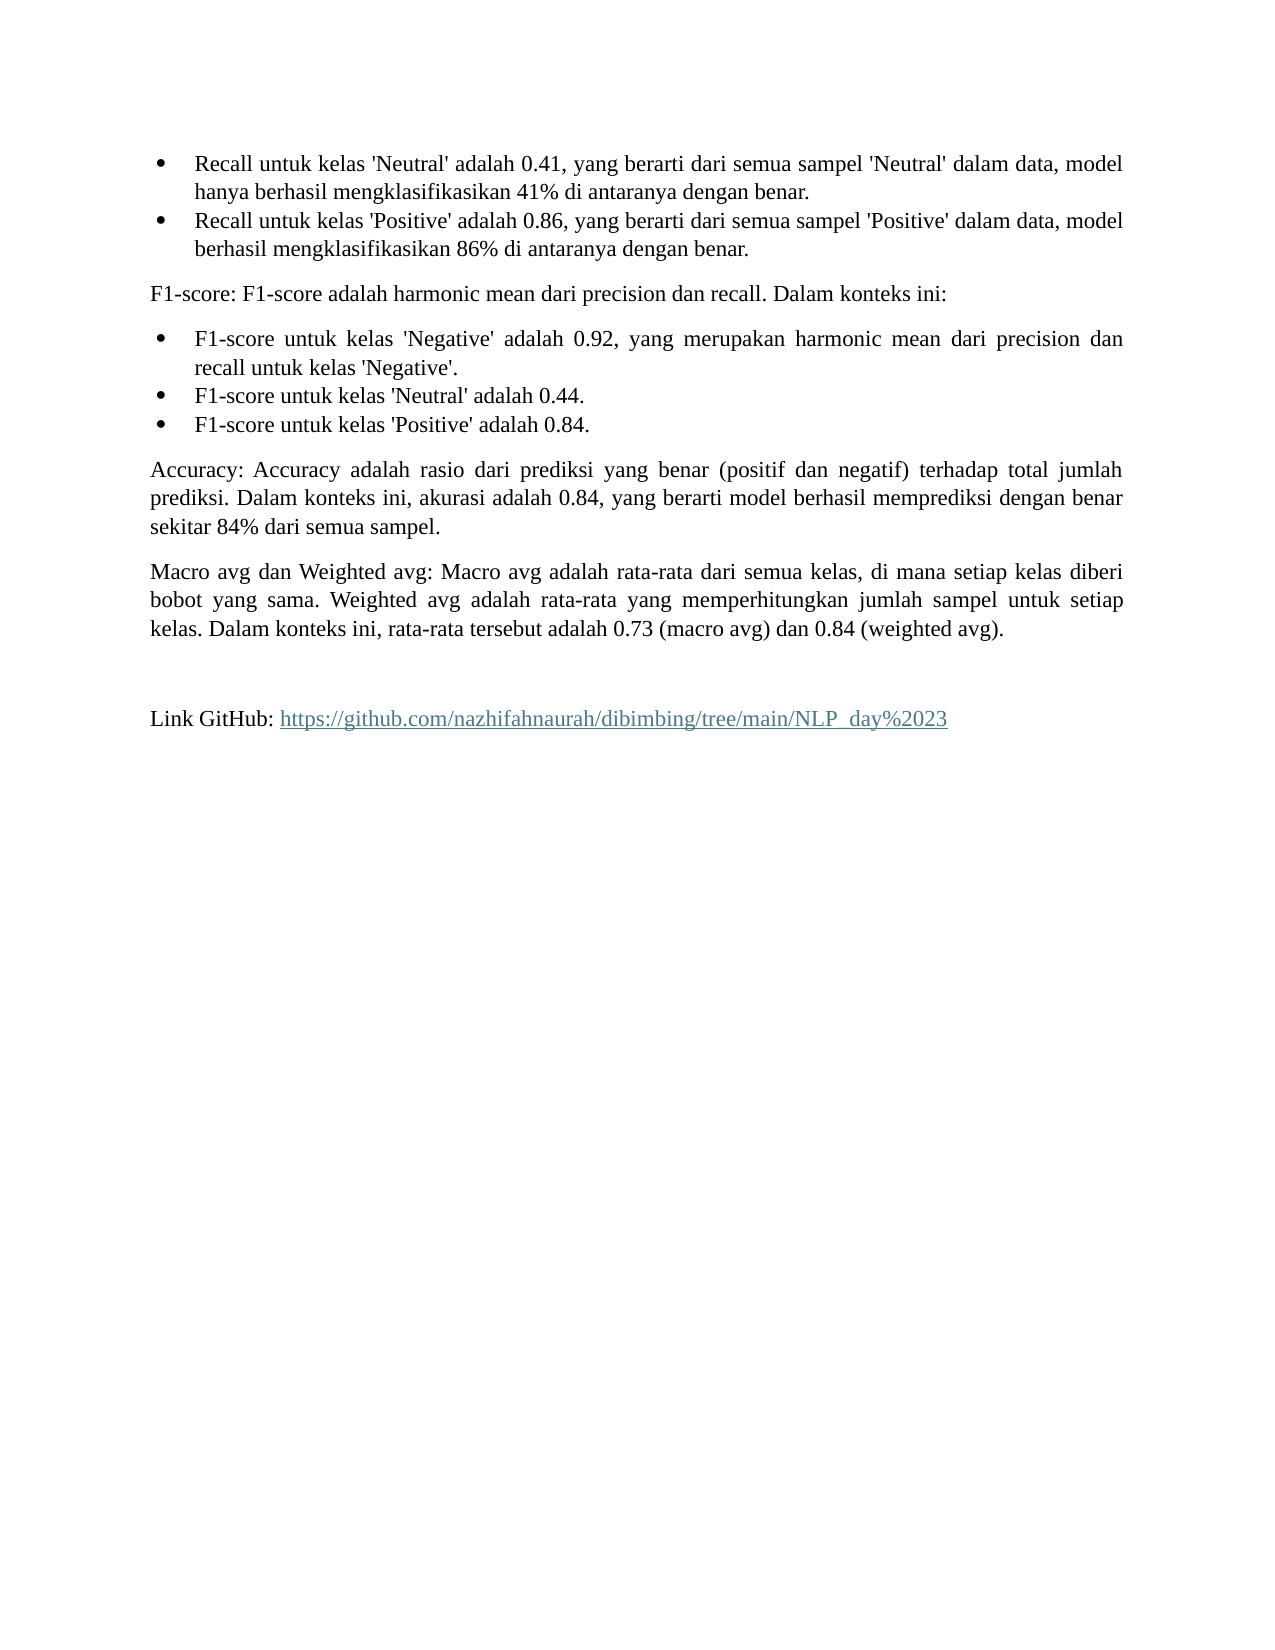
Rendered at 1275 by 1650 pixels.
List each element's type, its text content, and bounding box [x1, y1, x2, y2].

text F1-score: F1-score adalah harmonic mean dari precision dan recall. Dalam konteks ini: [150, 280, 1125, 307]
list F1-score untuk kelas 'Positive' adalah 0.84. [157, 411, 1125, 437]
list Recall untuk kelas 'Neutral' adalah 0.41, yang berarti dari semua sampel 'Neutral' dalam data, model hanya berhasil mengklasifikasikan 41% di antaranya dengan benar. [157, 150, 1125, 205]
text Link GitHub: https://github.com/nazhifahnaurah/dibimbing/tree/main/NLP_day%2023 [150, 705, 1125, 731]
list Recall untuk kelas 'Positive' adalah 0.86, yang berarti dari semua sampel 'Positive' dalam data, model berhasil mengklasifikasikan 86% di antaranya dengan benar. [157, 207, 1125, 262]
text Accuracy: Accuracy adalah rasio dari prediksi yang benar (positif dan negatif) terhadap total jumlah prediksi. Dalam konteks ini, akurasi adalah 0.84, yang berarti model berhasil memprediksi dengan benar sekitar 84% dari semua sampel. [150, 456, 1125, 539]
list F1-score untuk kelas 'Neutral' adalah 0.44. [157, 382, 1125, 409]
list F1-score untuk kelas 'Negative' adalah 0.92, yang merupakan harmonic mean dari precision dan recall untuk kelas 'Negative'. [157, 326, 1125, 380]
text Macro avg dan Weighted avg: Macro avg adalah rata-rata dari semua kelas, di mana setiap kelas diberi bobot yang sama. Weighted avg adalah rata-rata yang memperhitungkan jumlah sampel untuk setiap kelas. Dalam konteks ini, rata-rata tersebut adalah 0.73 (macro avg) dan 0.84 (weighted avg). [150, 558, 1125, 641]
